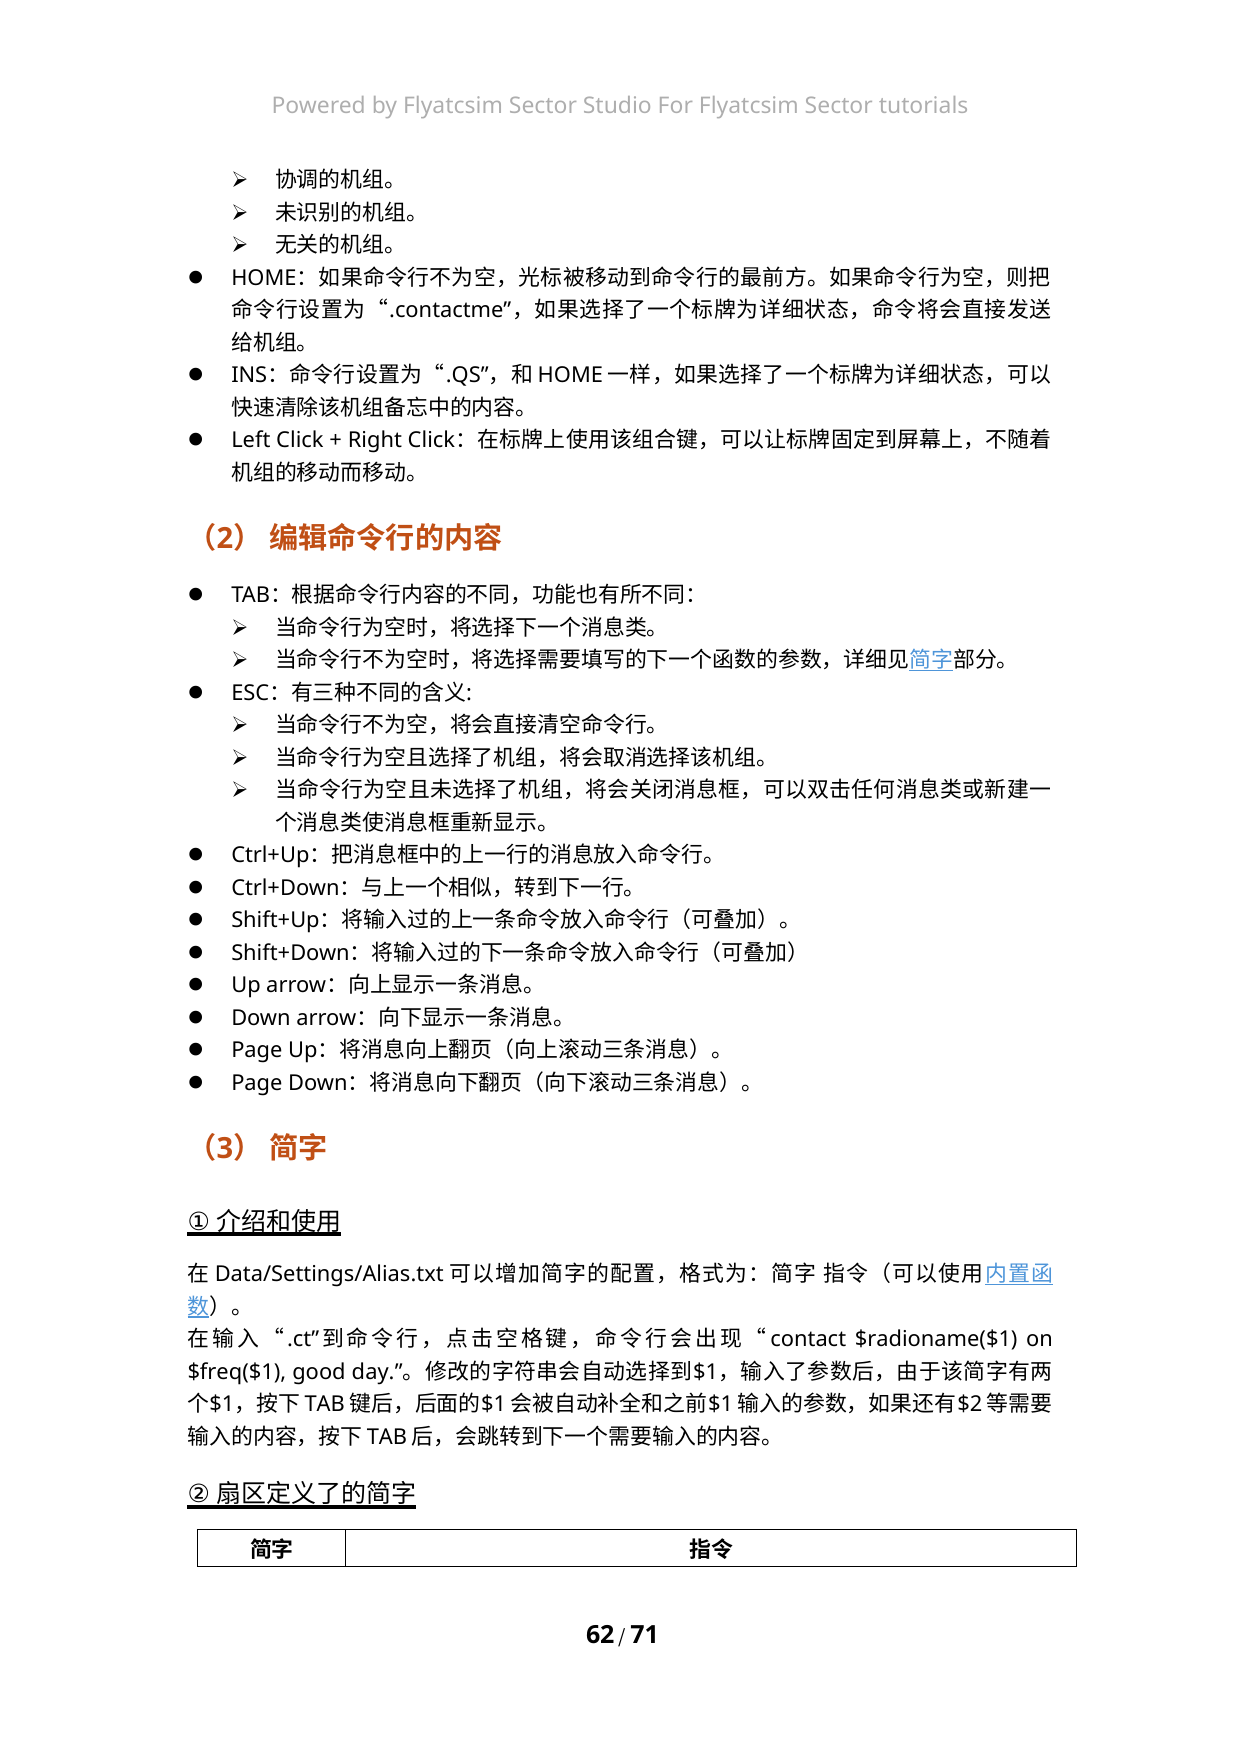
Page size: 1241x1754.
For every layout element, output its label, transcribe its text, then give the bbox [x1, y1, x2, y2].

table_header 指令 [346, 1530, 1076, 1566]
text 在输入“.ct”到命令行，点击空格键，命令行会出现“contact $radioname($1) on $freq($1), good day.”。修改的字符串会自动选择到$1，输入了参数后，由于该简字有两个$1，按下TAB键后，后面的$1会被自动补全和之前$1输入的参数，如果还有$2等需要输入的内容，按下TAB后，会跳转到下一个需要输入的内容。 [187, 1321, 1053, 1451]
list INS：命令行设置为“.QS”，和HOME一样，如果选择了一个标牌为详细状态，可以快速清除该机组备忘中的内容。 [187, 357, 1053, 422]
list Shift+Up：将输入过的上一条命令放入命令行（可叠加）。 [187, 902, 1053, 934]
list 当命令行为空时，将选择下一个消息类。 [231, 609, 1053, 642]
subtitle 简字 [187, 1114, 1053, 1179]
list 协调的机组。 [231, 162, 1053, 194]
list 当命令行不为空，将会直接清空命令行。 [231, 707, 1053, 739]
list 无关的机组。 [231, 227, 1053, 259]
list Shift+Down：将输入过的下一条命令放入命令行（可叠加） [187, 934, 1053, 967]
list 当命令行为空且未选择了机组，将会关闭消息框，可以双击任何消息类或新建一个消息类使消息框重新显示。 [231, 772, 1053, 837]
list Up arrow：向上显示一条消息。 [187, 967, 1053, 999]
list 当命令行不为空时，将选择需要填写的下一个函数的参数，详细见简字部分。 [231, 642, 1053, 674]
subtitle 编辑命令行的内容 [187, 504, 1053, 569]
list Down arrow：向下显示一条消息。 [187, 999, 1053, 1032]
subtitle ① 介绍和使用 [187, 1187, 1053, 1252]
table_header 简字 [198, 1530, 345, 1566]
list ESC：有三种不同的含义: [187, 674, 1053, 707]
list Left Click + Right Click：在标牌上使用该组合键，可以让标牌固定到屏幕上，不随着机组的移动而移动。 [187, 422, 1053, 487]
list Page Up：将消息向上翻页（向上滚动三条消息）。 [187, 1032, 1053, 1064]
list Ctrl+Up：把消息框中的上一行的消息放入命令行。 [187, 837, 1053, 869]
list 当命令行为空且选择了机组，将会取消选择该机组。 [231, 739, 1053, 772]
subtitle ② 扇区定义了的简字 [187, 1459, 1053, 1524]
text 在Data/Settings/Alias.txt可以增加简字的配置，格式为：简字 指令（可以使用内置函数）。 [187, 1256, 1053, 1321]
list Ctrl+Down：与上一个相似，转到下一行。 [187, 869, 1053, 902]
list 未识别的机组。 [231, 194, 1053, 227]
list HOME：如果命令行不为空，光标被移动到命令行的最前方。如果命令行为空，则把命令行设置为“.contactme”，如果选择了一个标牌为详细状态，命令将会直接发送给机组。 [187, 259, 1053, 357]
list Page Down：将消息向下翻页（向下滚动三条消息）。 [187, 1064, 1053, 1097]
list TAB：根据命令行内容的不同，功能也有所不同： [187, 577, 1053, 609]
